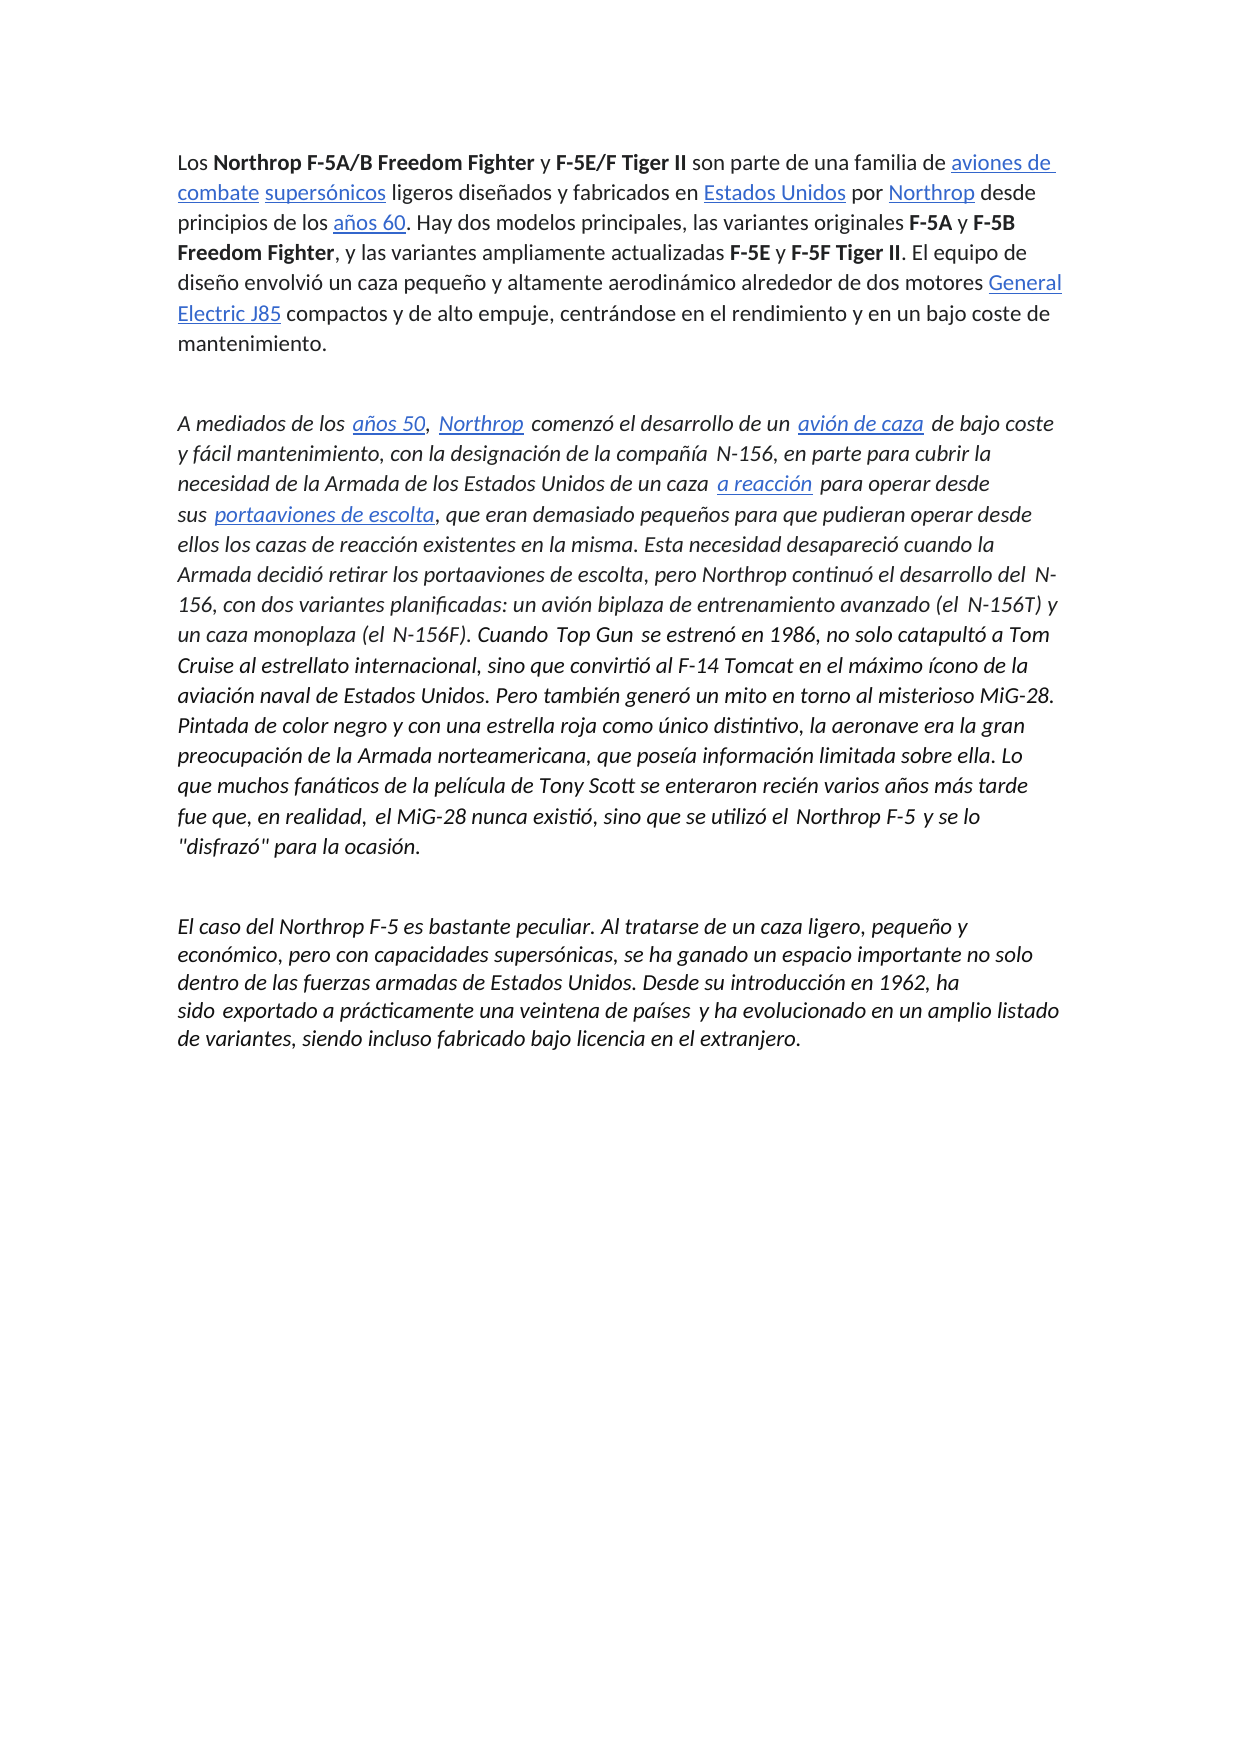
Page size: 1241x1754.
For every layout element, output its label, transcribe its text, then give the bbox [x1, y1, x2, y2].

text El caso del Northrop F-5 es bastante peculiar. Al tratarse de un caza ligero, pequeño y económico, pero con capacidades supersónicas, se ha ganado un espacio importante no solo dentro de las fuerzas armadas de Estados Unidos. Desde su introducción en 1962, ha sido exportado a prácticamente una veintena de países y ha evolucionado en un amplio listado de variantes, siendo incluso fabricado bajo licencia en el extranjero. [177, 912, 1063, 1052]
text Los Northrop F-5A/B Freedom Fighter y F-5E/F Tiger II son parte de una familia de aviones de combate supersónicos ligeros diseñados y fabricados en Estados Unidos por Northrop desde principios de los años 60. Hay dos modelos principales, las variantes originales F-5A y F-5B Freedom Fighter, y las variantes ampliamente actualizadas F-5E y F-5F Tiger II. El equipo de diseño envolvió un caza pequeño y altamente aerodinámico alrededor de dos motores General Electric J85 compactos y de alto empuje, centrándose en el rendimiento y en un bajo coste de mantenimiento. [177, 148, 1063, 357]
text A mediados de los años 50, Northrop comenzó el desarrollo de un avión de caza de bajo coste y fácil mantenimiento, con la designación de la compañía N-156, en parte para cubrir la necesidad de la Armada de los Estados Unidos de un caza a reacción para operar desde sus portaaviones de escolta, que eran demasiado pequeños para que pudieran operar desde ellos los cazas de reacción existentes en la misma. Esta necesidad desapareció cuando la Armada decidió retirar los portaaviones de escolta, pero Northrop continuó el desarrollo del N-156, con dos variantes planificadas: un avión biplaza de entrenamiento avanzado (el N-156T) y un caza monoplaza (el N-156F). Cuando Top Gun se estrenó en 1986, no solo catapultó a Tom Cruise al estrellato internacional, sino que convirtió al F-14 Tomcat en el máximo ícono de la aviación naval de Estados Unidos. Pero también generó un mito en torno al misterioso MiG-28. Pintada de color negro y con una estrella roja como único distintivo, la aeronave era la gran preocupación de la Armada norteamericana, que poseía información limitada sobre ella. Lo que muchos fanáticos de la película de Tony Scott se enteraron recién varios años más tarde fue que, en realidad, el MiG-28 nunca existió, sino que se utilizó el Northrop F-5 y se lo "disfrazó" para la ocasión. [177, 409, 1063, 860]
